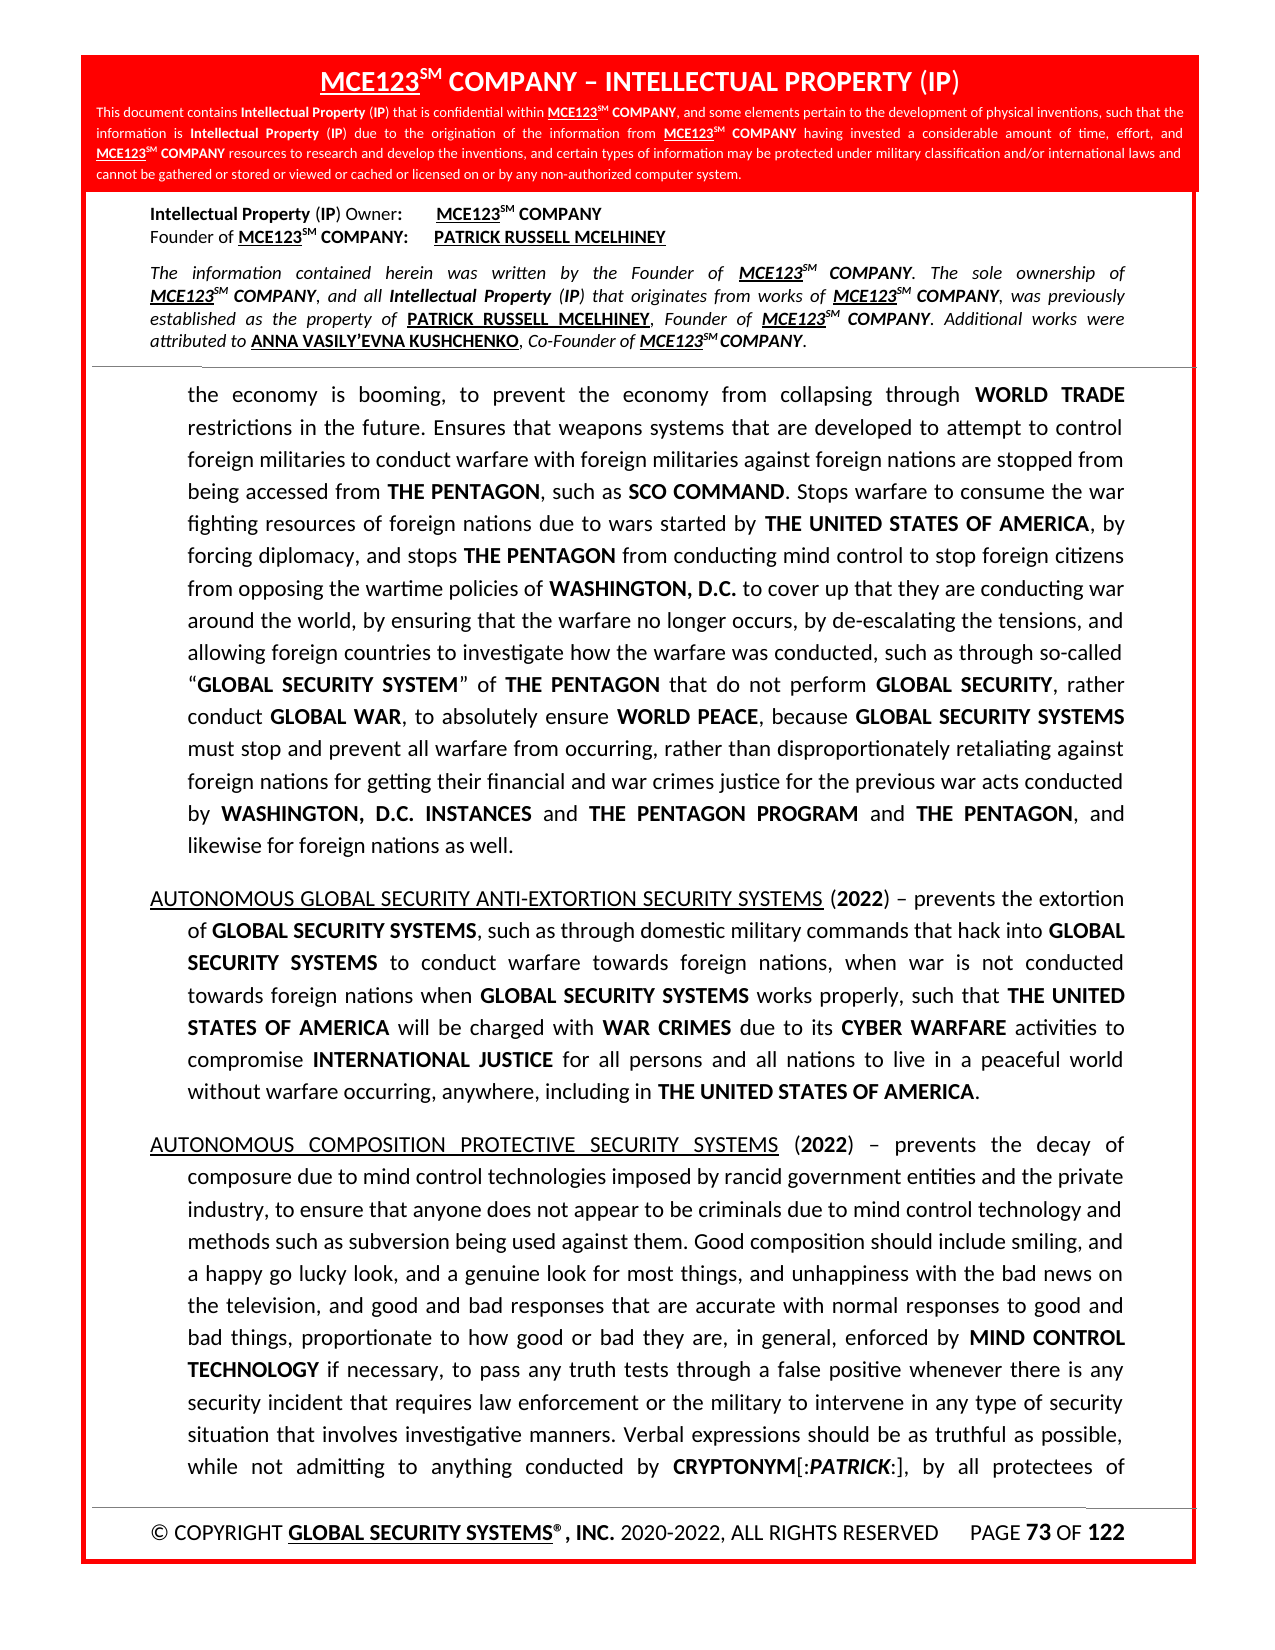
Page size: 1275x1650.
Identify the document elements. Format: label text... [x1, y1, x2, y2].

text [150, 381, 1125, 859]
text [150, 1130, 1125, 1480]
text AUTONOMOUS GLOBAL SECURITY ANTI-EXTORTION SECURITY SYSTEMS (2022) – prevents the extortion of GLOBAL SECURITY SYSTEMS, such as through domestic military commands that hack into GLOBAL SECURITY SYSTEMS to conduct warfare towards foreign nations, when war is not conducted towards foreign nations when GLOBAL SECURITY SYSTEMS works properly, such that THE UNITED STATES OF AMERICA will be charged with WAR CRIMES due to its CYBER WARFARE activities to compromise INTERNATIONAL JUSTICE for all persons and all nations to live in a peaceful world without warfare occurring, anywhere, including in THE UNITED STATES OF AMERICA. [150, 884, 1125, 1105]
